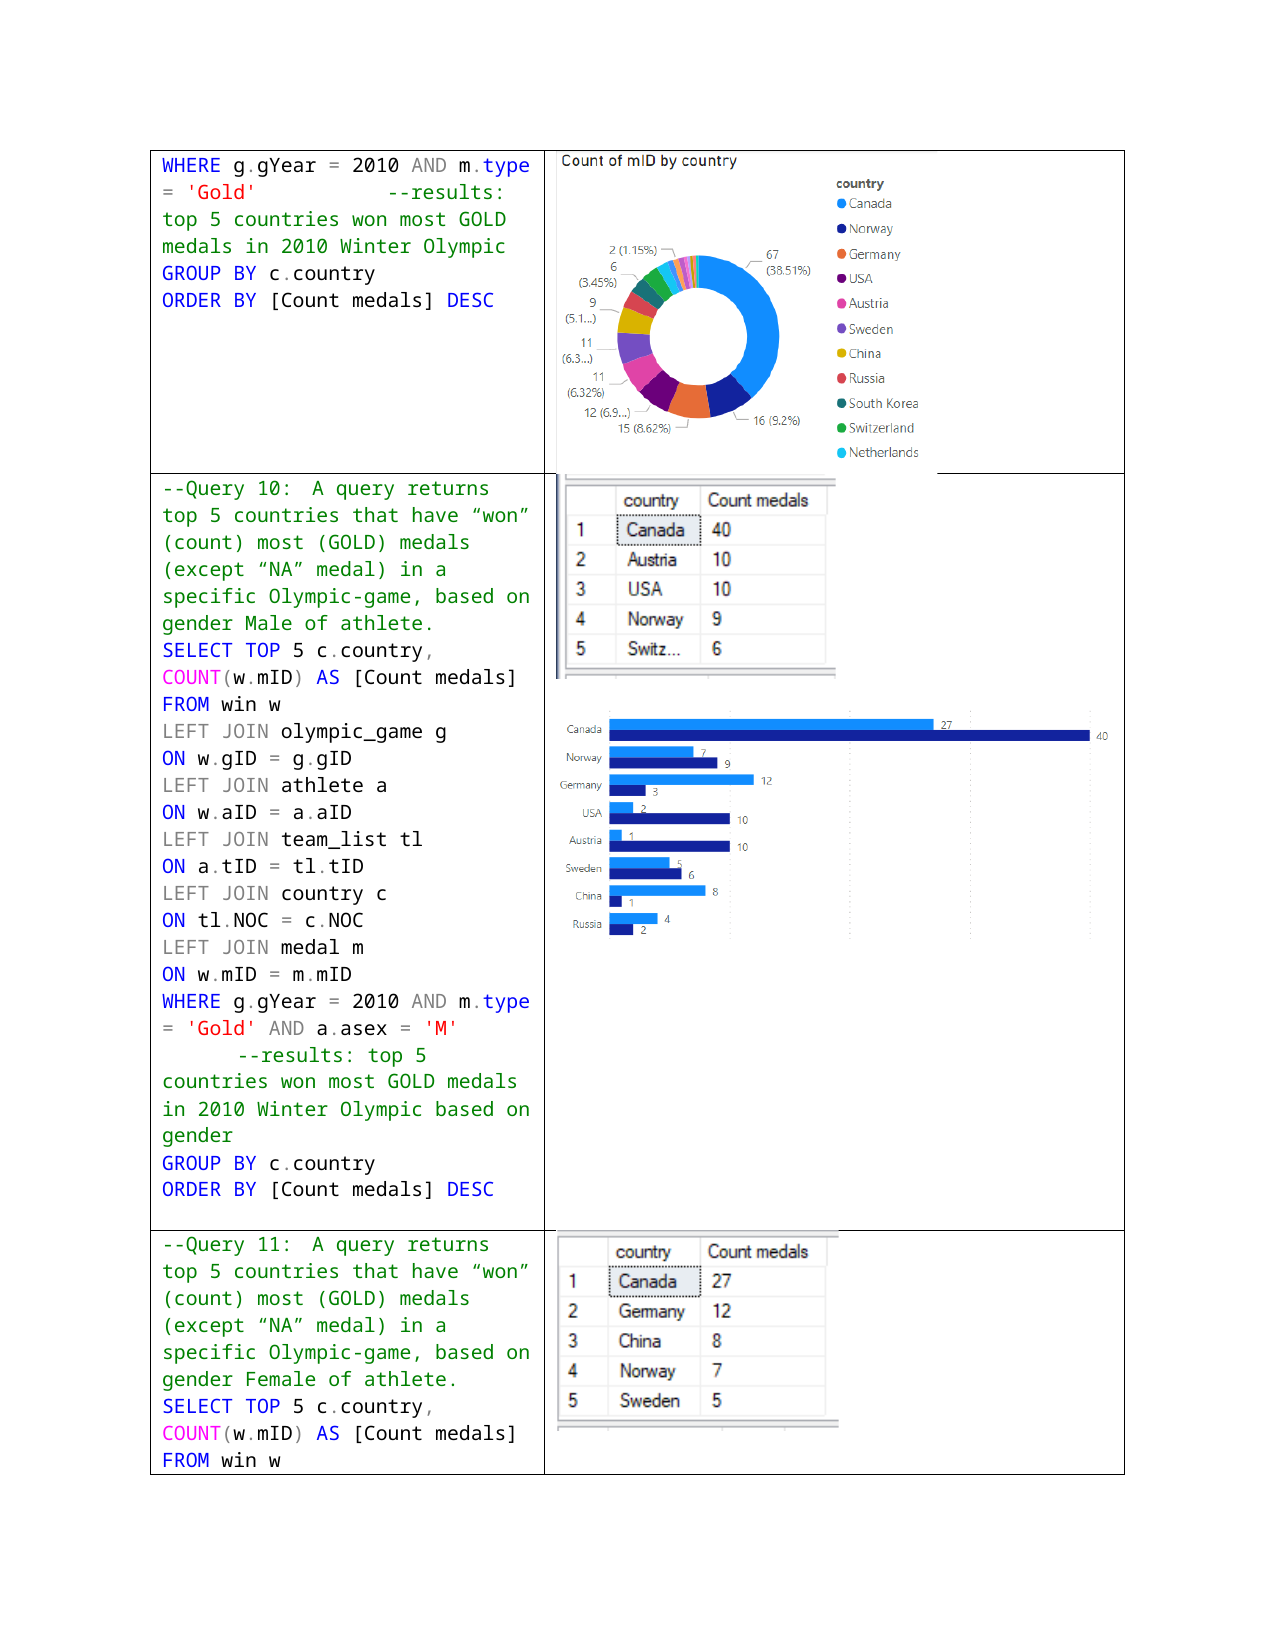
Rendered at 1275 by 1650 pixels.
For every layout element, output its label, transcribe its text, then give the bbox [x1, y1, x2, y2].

table_cell [545, 474, 1124, 1230]
table_cell [545, 1231, 1124, 1473]
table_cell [151, 1231, 544, 1473]
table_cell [151, 151, 544, 473]
picture [556, 707, 1114, 939]
table_cell --Query 10: A query returns top 5 countries that have “won” (count) most (GOLD) medals (except “NA” medal) in a specific Olympic-game, based on gender Male of athlete. SELECT TOP 5 c.country, COUNT(w.mID) AS [Count medals] FROM win w LEFT JOIN olympic_game g ON w.gID = g.gID LEFT JOIN athlete a ON w.aID = a.aID LEFT JOIN team_list tl ON a.tID = tl.tID LEFT JOIN country c ON tl.NOC = c.NOC LEFT JOIN medal m ON w.mID = m.mID WHERE g.gYear = 2010 AND m.type = 'Gold' AND a.asex = 'M' --results: top 5 countries won most GOLD medals in 2010 Winter Olympic based on gender GROUP BY c.country ORDER BY [Count medals] DESC [151, 474, 544, 1230]
picture [556, 151, 938, 679]
table_cell [545, 151, 556, 473]
picture [556, 1230, 839, 1431]
table_cell [938, 151, 1124, 473]
